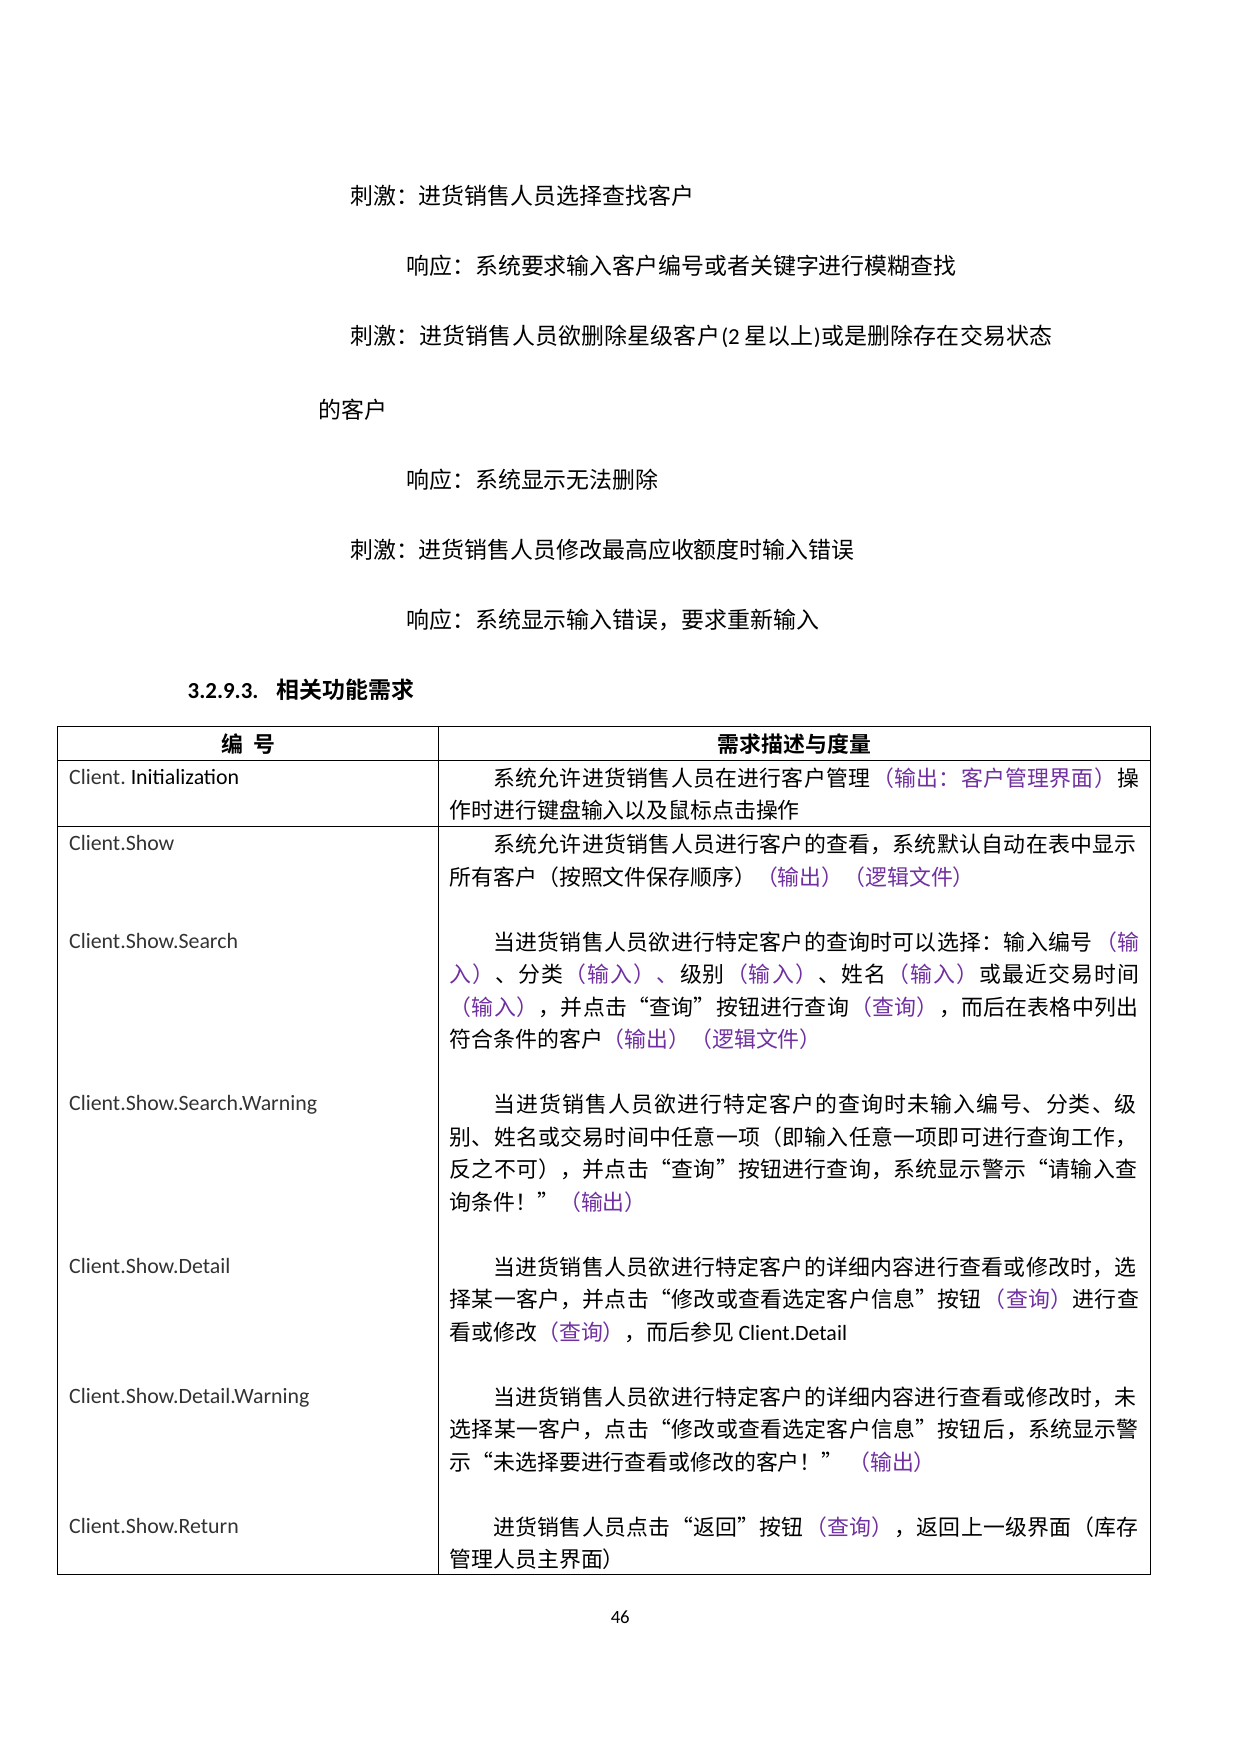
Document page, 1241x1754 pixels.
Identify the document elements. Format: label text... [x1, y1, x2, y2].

table_header 需求描述与度量 [439, 727, 1150, 759]
text 刺激：进货销售人员欲删除星级客户(2星以上)或是删除存在交易状态的客户 [319, 302, 1053, 441]
text 刺激：进货销售人员选择查找客户 [319, 162, 1053, 227]
table_cell 系统允许进货销售人员在进行客户管理（输出：客户管理界面）操作时进行键盘输入以及鼠标点击操作 [439, 761, 1150, 826]
list 相关功能需求 [187, 656, 1053, 721]
table_cell 系统允许进货销售人员进行客户的查看，系统默认自动在表中显示所有客户（按照文件保存顺序）（输出）（逻辑文件） 当进货销售人员欲进行特定客户的查询时可以选择：输入编号（输入）、分类（输入）、级别（输入）、姓名（输入）或最近交易时间（输入），并点击“查询”按钮进行查询（查询），而后在表格中列出符合条件的客户（输出）（逻辑文件） 当进货销售人员欲进行特定客户的查询时未输入编号、分类、级别、姓名或交易时间中任意一项（即输入任意一项即可进行查询工作，反之不可），并点击“查询”按钮进行查询，系统显示警示“请输入查询条件！”（输出） 当进货销售人员欲进行特定客户的详细内容进行查看或修改时，选择某一客户，并点击“修改或查看选定客户信息”按钮（查询）进行查看或修改（查询），而后参见Client.Detail 当进货销售人员欲进行特定客户的详细内容进行查看或修改时，未选择某一客户，点击“修改或查看选定客户信息”按钮后，系统显示警示“未选择要进行查看或修改的客户！” （输出） 进货销售人员点击“返回”按钮（查询），返回上一级界面（库存管理人员主界面） [439, 827, 1150, 1574]
text 刺激：进货销售人员修改最高应收额度时输入错误 [319, 516, 1053, 581]
table_cell Client. Initialization [58, 761, 438, 826]
table_cell Client.Show Client.Show.Search Client.Show.Search.Warning Client.Show.Detail Client.Show.Detail.Warning Client.Show.Return [58, 827, 438, 1574]
text 响应：系统显示无法删除 [362, 446, 1053, 511]
text 响应：系统显示输入错误，要求重新输入 [362, 586, 1053, 651]
table_header 编 号 [58, 727, 438, 759]
text 响应：系统要求输入客户编号或者关键字进行模糊查找 [362, 232, 1053, 297]
